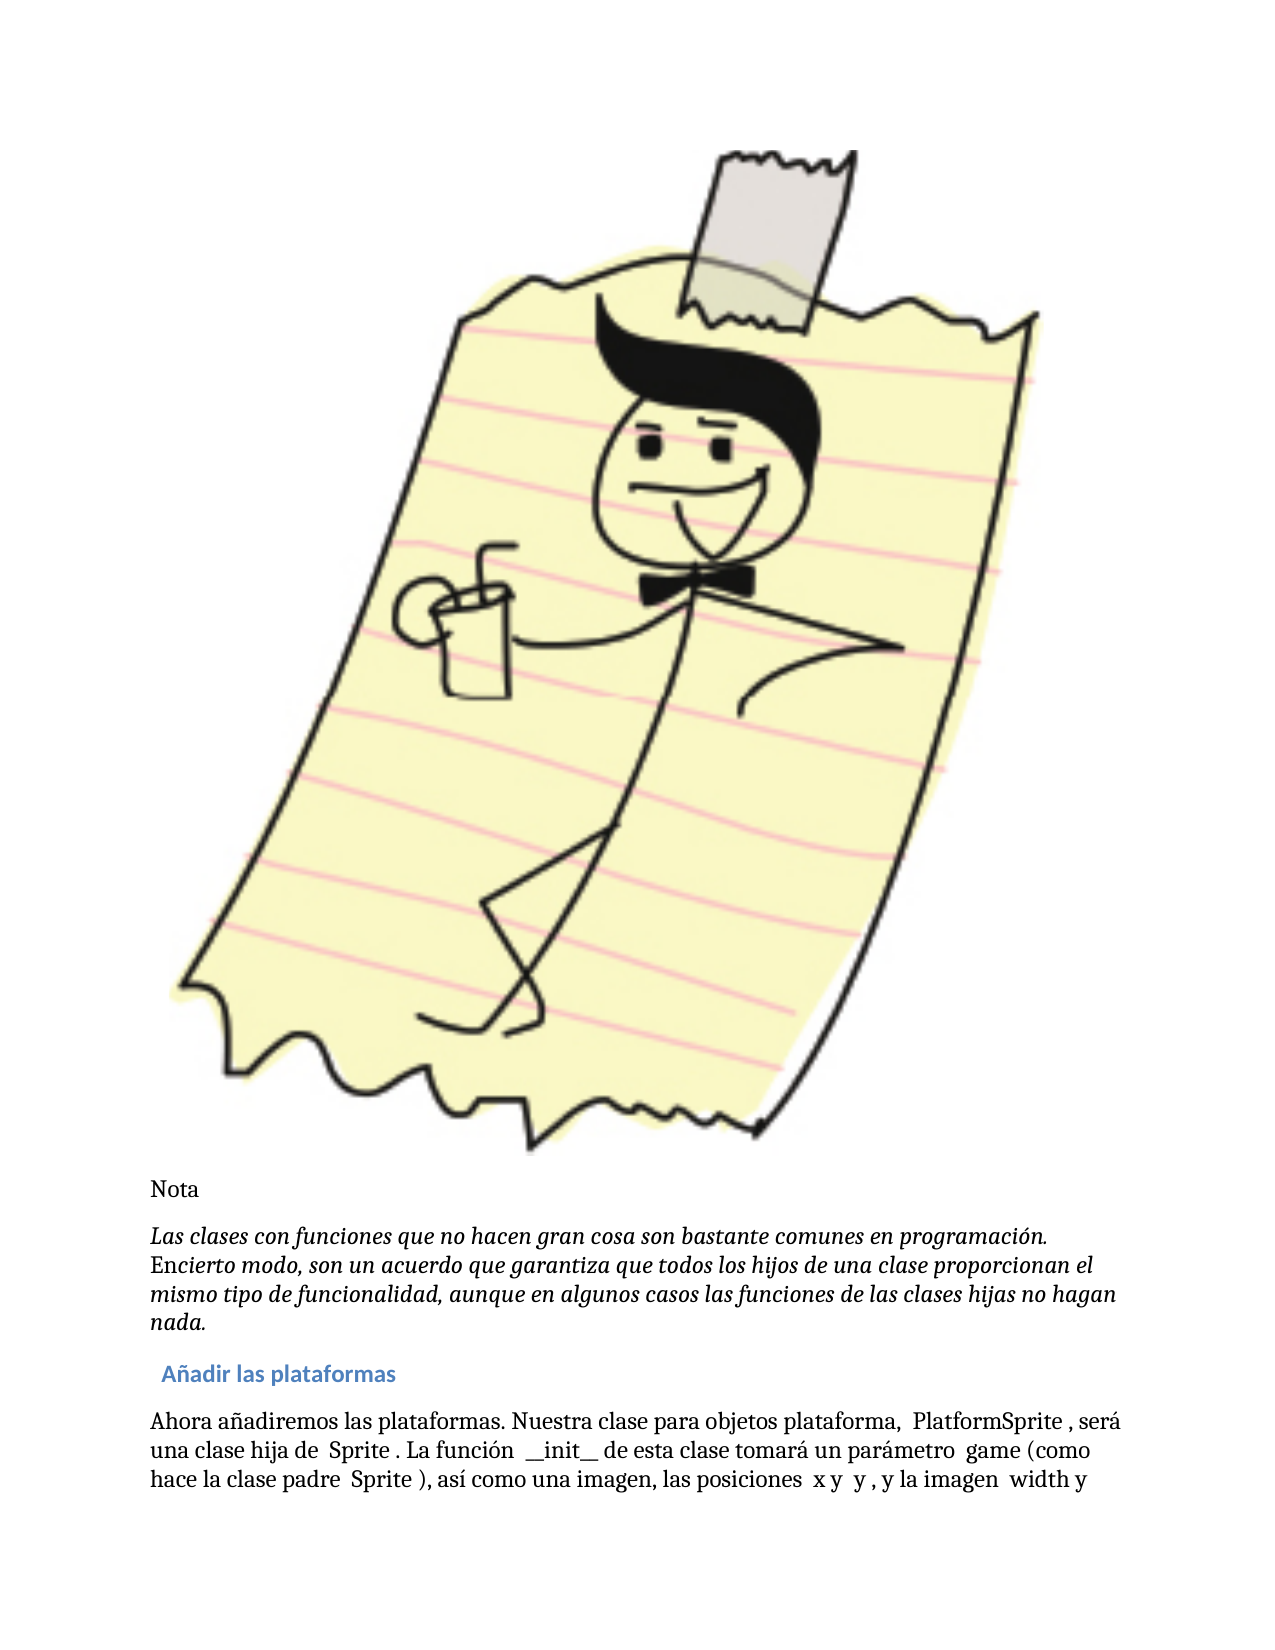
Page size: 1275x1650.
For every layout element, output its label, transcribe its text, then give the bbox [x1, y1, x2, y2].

text Las clases con funciones que no hacen gran cosa son bastante comunes en programación. Encierto modo, son un acuerdo que garantiza que todos los hijos de una clase proporcionan el mismo tipo de funcionalidad, aunque en algunos casos las funciones de las clases hijas no hagan nada. [150, 1222, 1125, 1337]
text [150, 1407, 1125, 1493]
picture [168, 150, 1044, 1156]
text Nota [150, 1174, 1125, 1203]
subtitle Añadir las plataformas [150, 1358, 1125, 1388]
